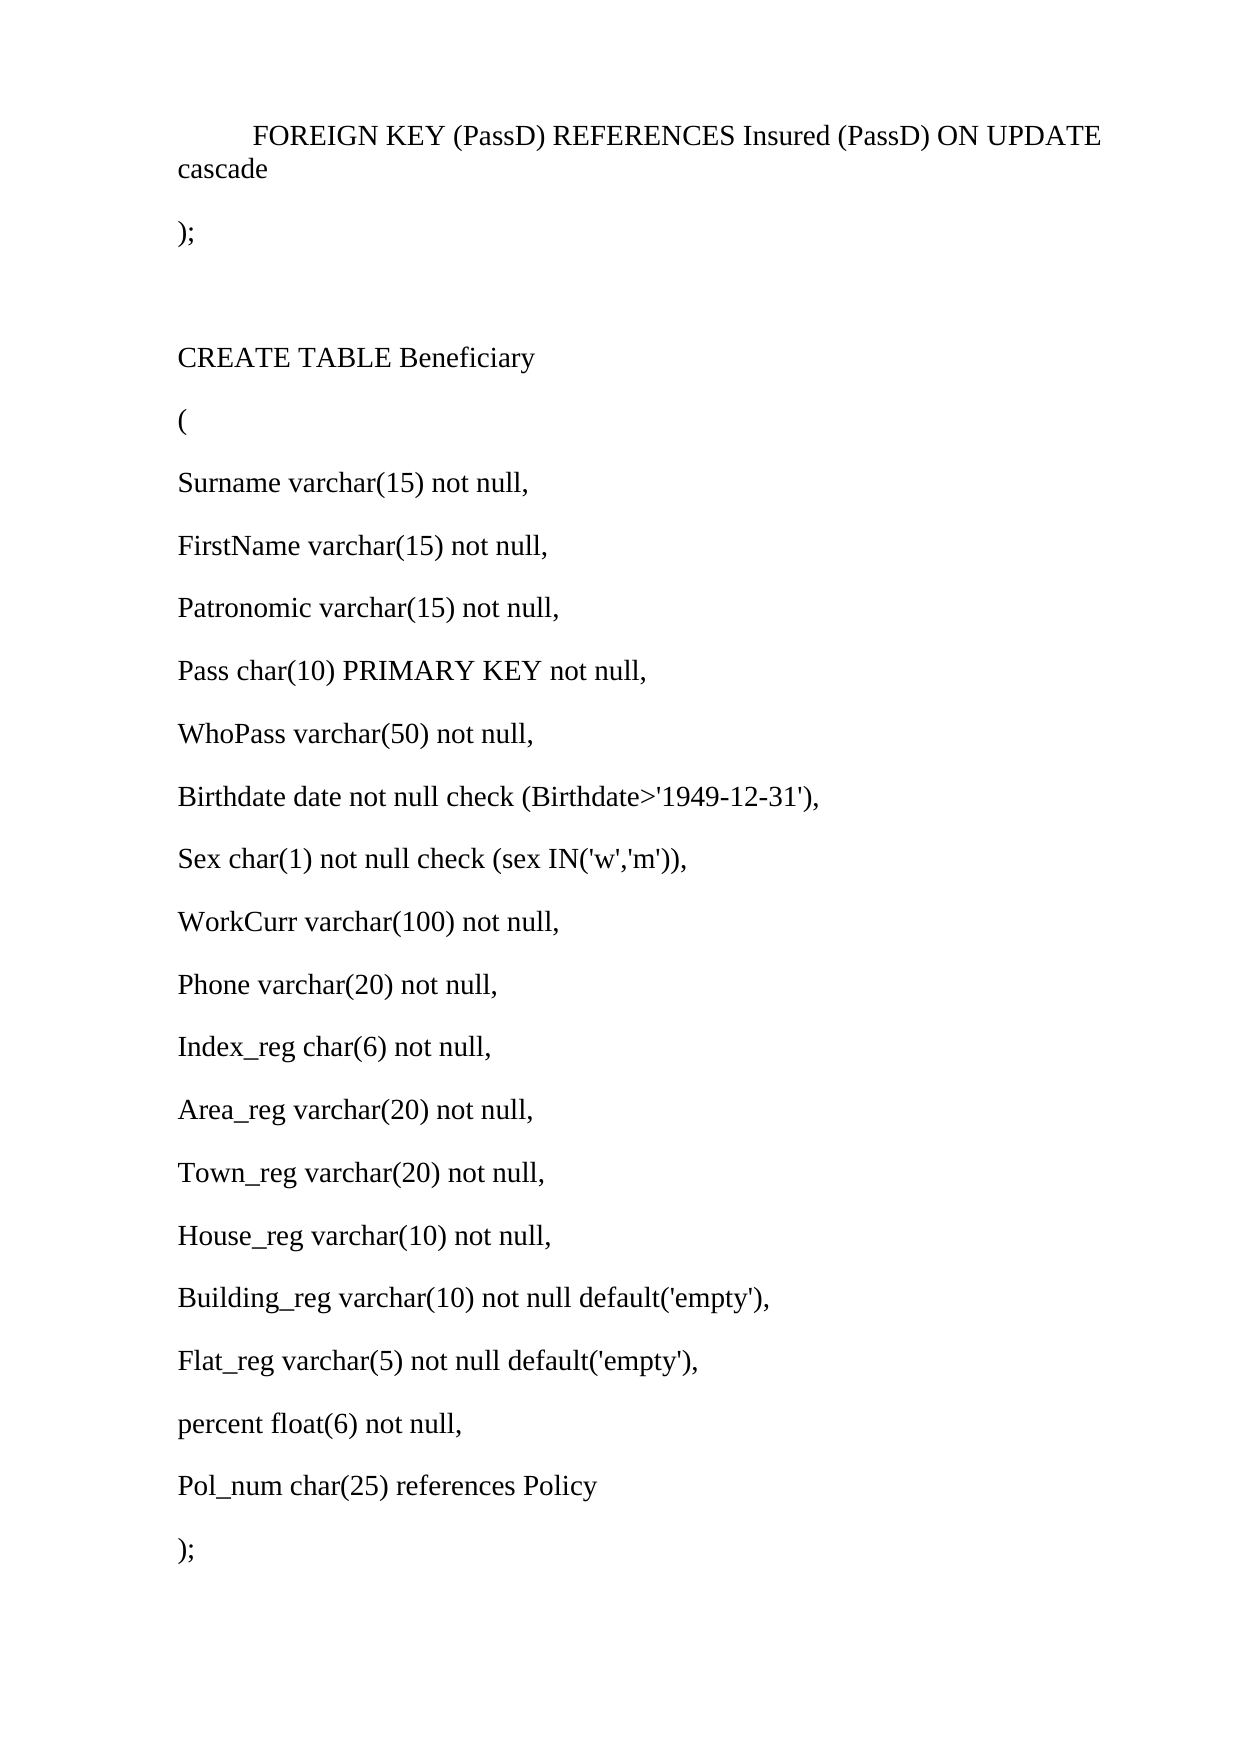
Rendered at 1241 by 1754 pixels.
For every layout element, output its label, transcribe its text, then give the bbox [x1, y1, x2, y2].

text Phone varchar(20) not null, [177, 967, 1152, 1000]
text Area_reg varchar(20) not null, [177, 1092, 1152, 1126]
text Index_reg char(6) not null, [177, 1029, 1152, 1063]
text Patronomic varchar(15) not null, [177, 591, 1152, 624]
text ); [177, 214, 1152, 248]
text ( [177, 402, 1152, 436]
text Surname varchar(15) not null, [177, 465, 1152, 499]
text FirstName varchar(15) not null, [177, 528, 1152, 561]
text percent float(6) not null, [177, 1406, 1152, 1439]
text ); [177, 1531, 1152, 1565]
text Flat_reg varchar(5) not null default('empty'), [177, 1343, 1152, 1377]
text Birthdate date not null check (Birthdate>'1949-12-31'), [177, 779, 1152, 812]
text Town_reg varchar(20) not null, [177, 1155, 1152, 1188]
text Pass char(10) PRIMARY KEY not null, [177, 653, 1152, 687]
text WorkCurr varchar(100) not null, [177, 904, 1152, 938]
text CREATE TABLE Beneficiary [177, 340, 1152, 373]
text WhoPass varchar(50) not null, [177, 716, 1152, 749]
text Building_reg varchar(10) not null default('empty'), [177, 1280, 1152, 1314]
text House_reg varchar(10) not null, [177, 1218, 1152, 1251]
text FOREIGN KEY (PassD) REFERENCES Insured (PassD) ON UPDATE cascade [177, 118, 1152, 185]
text Pol_num char(25) references Policy [177, 1468, 1152, 1502]
text Sex char(1) not null check (sex IN('w','m')), [177, 841, 1152, 875]
